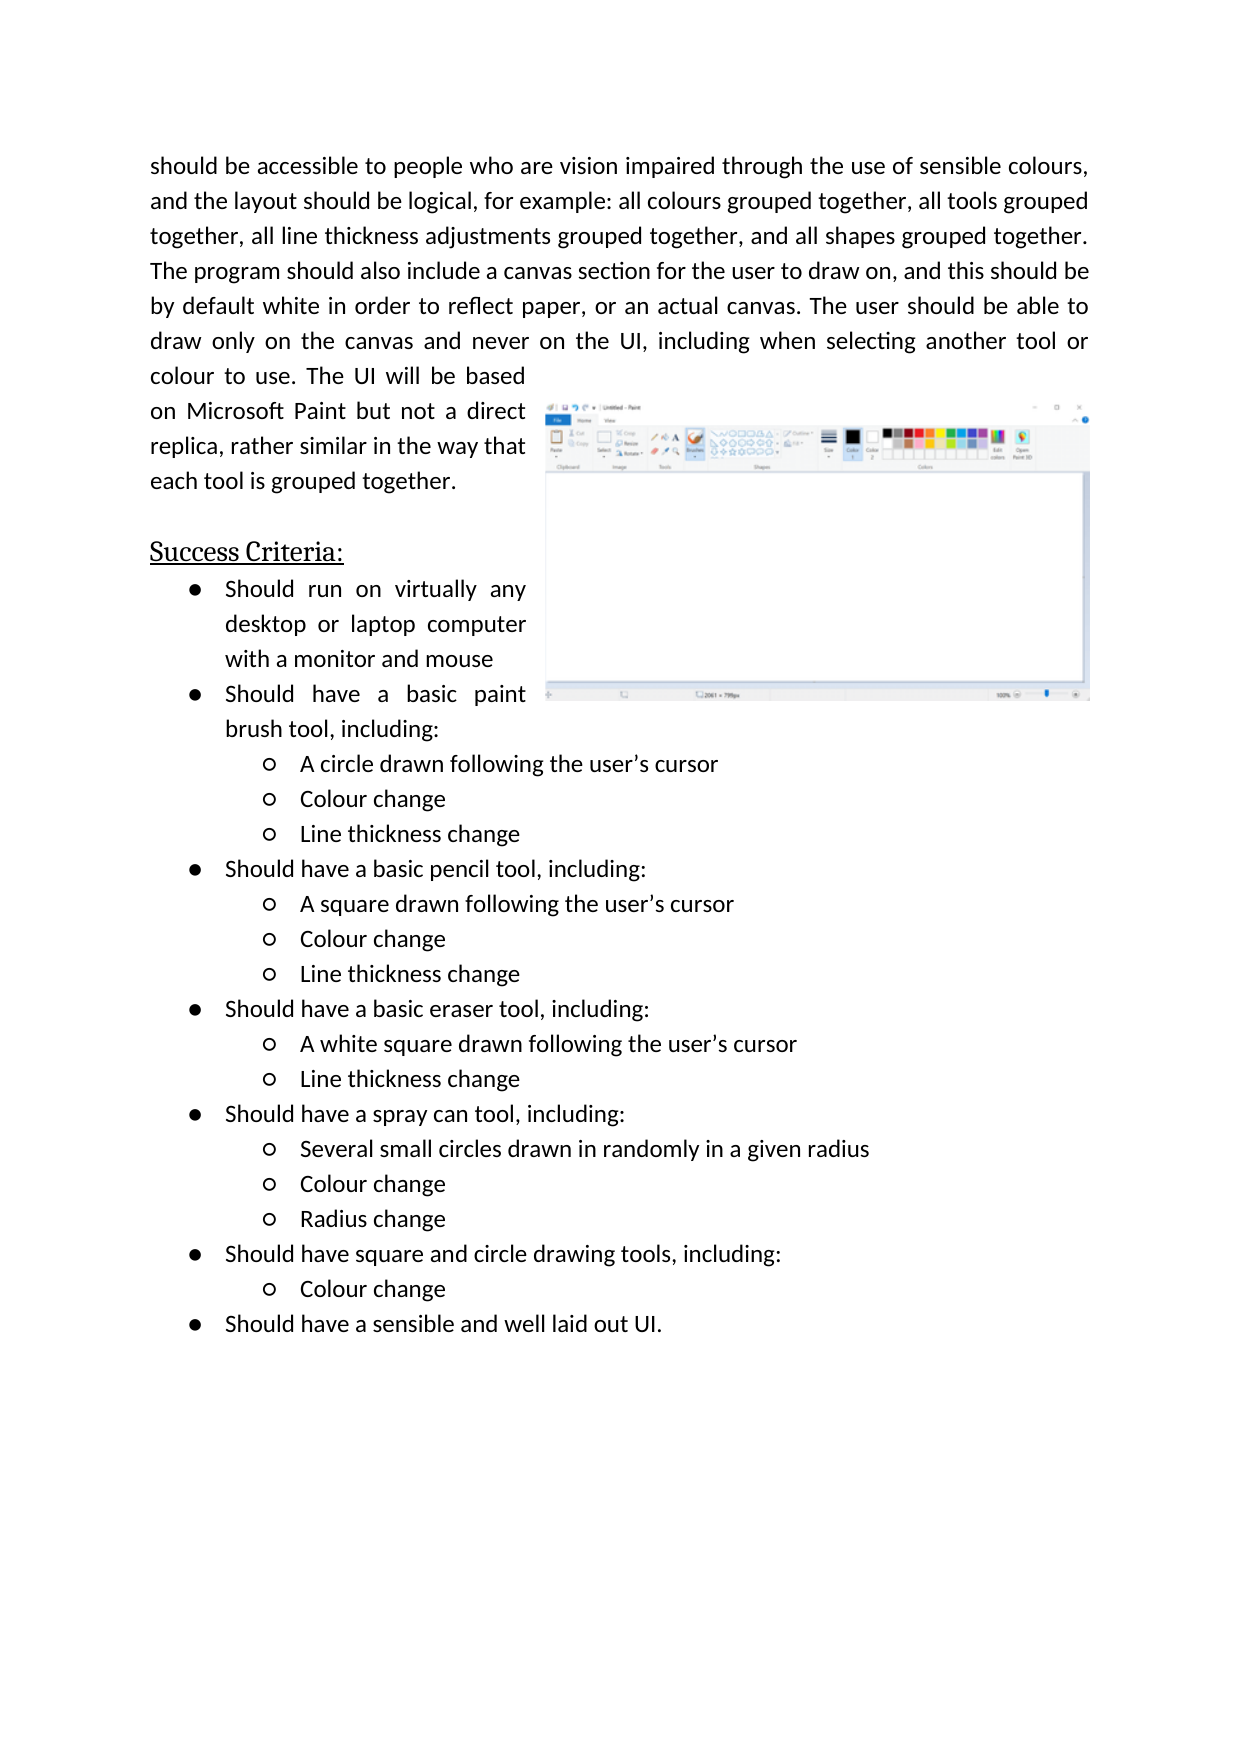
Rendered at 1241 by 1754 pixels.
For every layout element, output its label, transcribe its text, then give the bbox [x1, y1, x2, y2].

list Should have a basic paint brush tool, including: [187, 678, 1090, 744]
list A white square drawn following the user’s cursor [262, 1028, 1090, 1059]
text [150, 150, 1090, 496]
list Should have square and circle drawing tools, including: [187, 1238, 1090, 1269]
list Should have a spray can tool, including: [187, 1098, 1090, 1129]
text Success Criteria: [150, 535, 545, 568]
list Line thickness change [262, 818, 1090, 849]
list Colour change [262, 783, 1090, 814]
list Several small circles drawn in randomly in a given radius [262, 1133, 1090, 1164]
list Should have a basic eraser tool, including: [187, 993, 1090, 1024]
list Colour change [262, 923, 1090, 954]
list Colour change [262, 1168, 1090, 1199]
list A square drawn following the user’s cursor [262, 888, 1090, 919]
list Should have a basic pencil tool, including: [187, 853, 1090, 884]
list Line thickness change [262, 958, 1090, 989]
list Should have a sensible and well laid out UI. [187, 1308, 1090, 1339]
picture [545, 401, 1090, 701]
list Should run on virtually any desktop or laptop computer with a monitor and mouse [187, 573, 545, 674]
list Colour change [262, 1273, 1090, 1304]
list A circle drawn following the user’s cursor [262, 748, 1090, 779]
list Line thickness change [262, 1063, 1090, 1094]
list Radius change [262, 1203, 1090, 1234]
